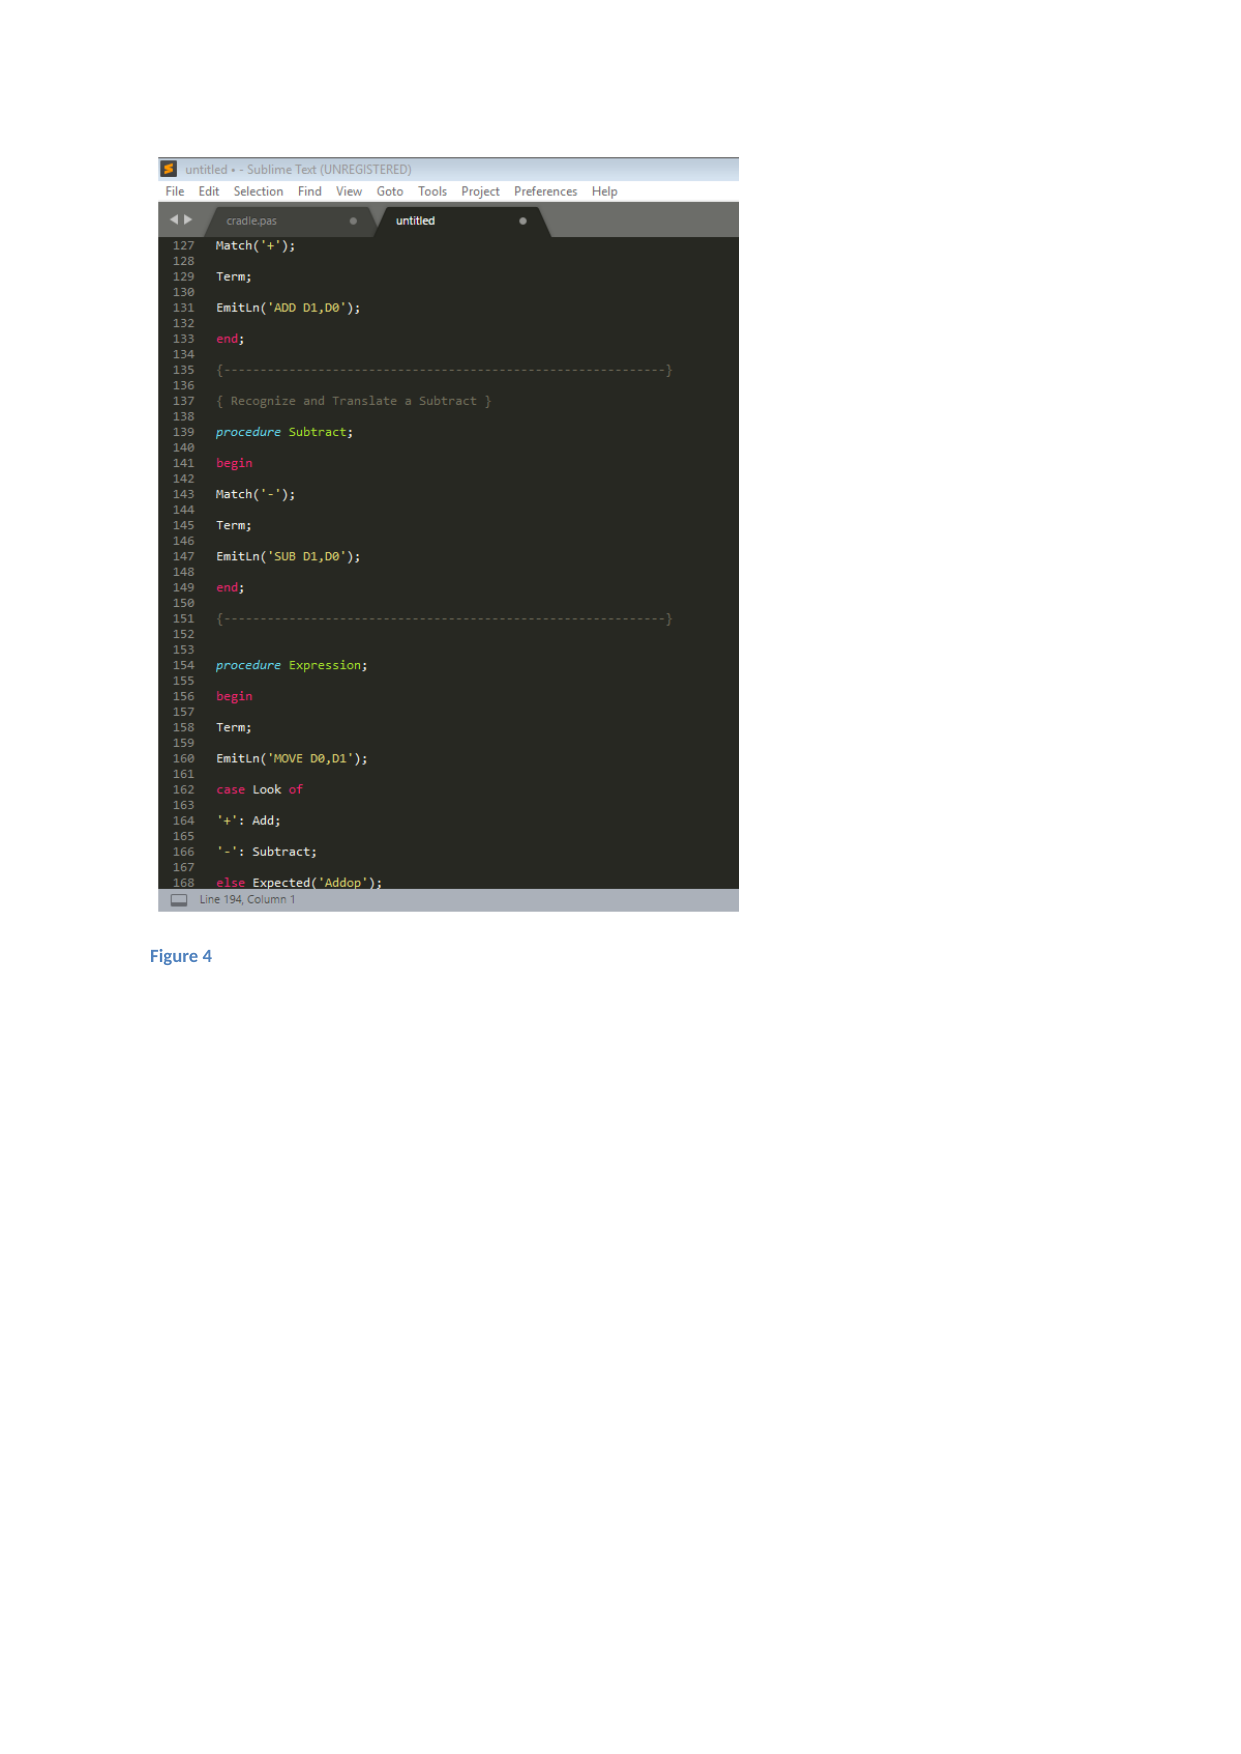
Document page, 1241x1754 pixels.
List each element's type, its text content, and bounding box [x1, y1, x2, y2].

text Figure 4 [150, 944, 1090, 967]
